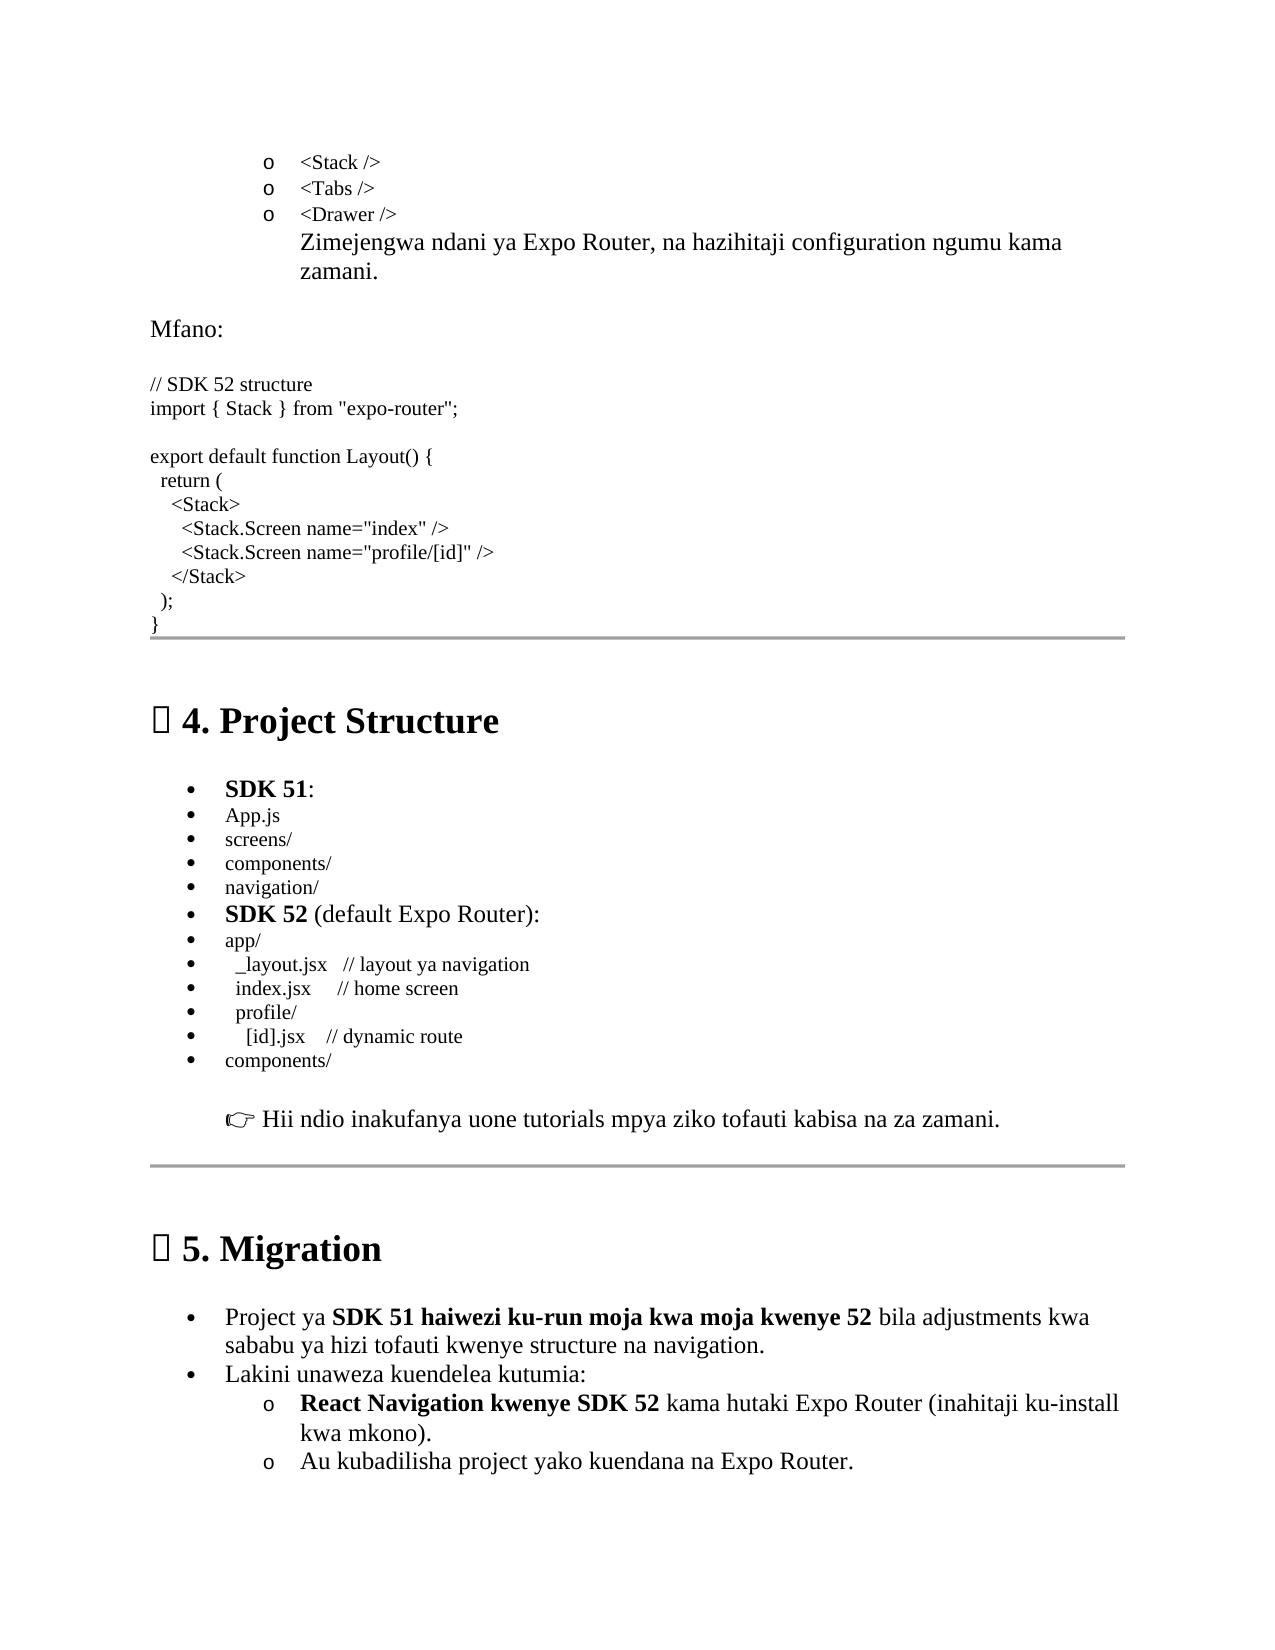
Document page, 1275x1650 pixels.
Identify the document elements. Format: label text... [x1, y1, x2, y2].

text export default function Layout() { [150, 444, 1125, 468]
text 👉 Hii ndio inakufanya uone tutorials mpya ziko tofauti kabisa na za zamani. [225, 1101, 1125, 1135]
list Lakini unaweza kuendelea kutumia: [187, 1359, 1125, 1388]
text </Stack> [150, 564, 1125, 588]
text // SDK 52 structure [150, 372, 1125, 396]
list screens/ [187, 827, 1125, 851]
text 🔑 4. Project Structure [150, 694, 1125, 745]
list _layout.jsx // layout ya navigation [187, 952, 1125, 976]
text <Stack.Screen name="profile/[id]" /> [150, 540, 1125, 564]
text <Stack> [150, 492, 1125, 516]
list app/ [187, 928, 1125, 952]
list <Tabs /> [262, 176, 1125, 201]
list React Navigation kwenye SDK 52 kama hutaki Expo Router (inahitaji ku-install kwa mkono). [262, 1388, 1125, 1446]
list <Stack /> [262, 150, 1125, 176]
list App.js [187, 803, 1125, 827]
text } [150, 612, 1125, 636]
list SDK 51: [187, 774, 1125, 803]
list components/ [187, 1048, 1125, 1072]
list <Drawer /> Zimejengwa ndani ya Expo Router, na hazihitaji configuration ngumu kama zamani. [262, 201, 1125, 285]
list profile/ [187, 1000, 1125, 1024]
list Project ya SDK 51 haiwezi ku-run moja kwa moja kwenye 52 bila adjustments kwa sababu ya hizi tofauti kwenye structure na navigation. [187, 1302, 1125, 1359]
list index.jsx // home screen [187, 976, 1125, 1000]
list Au kubadilisha project yako kuendana na Expo Router. [262, 1446, 1125, 1476]
list navigation/ [187, 875, 1125, 899]
list components/ [187, 851, 1125, 875]
text <Stack.Screen name="index" /> [150, 516, 1125, 540]
list SDK 52 (default Expo Router): [187, 899, 1125, 928]
text return ( [150, 468, 1125, 492]
list [id].jsx // dynamic route [187, 1024, 1125, 1048]
text Mfano: [150, 314, 1125, 343]
text import { Stack } from "expo-router"; [150, 396, 1125, 420]
text ); [150, 588, 1125, 612]
text 🔑 5. Migration [150, 1222, 1125, 1273]
